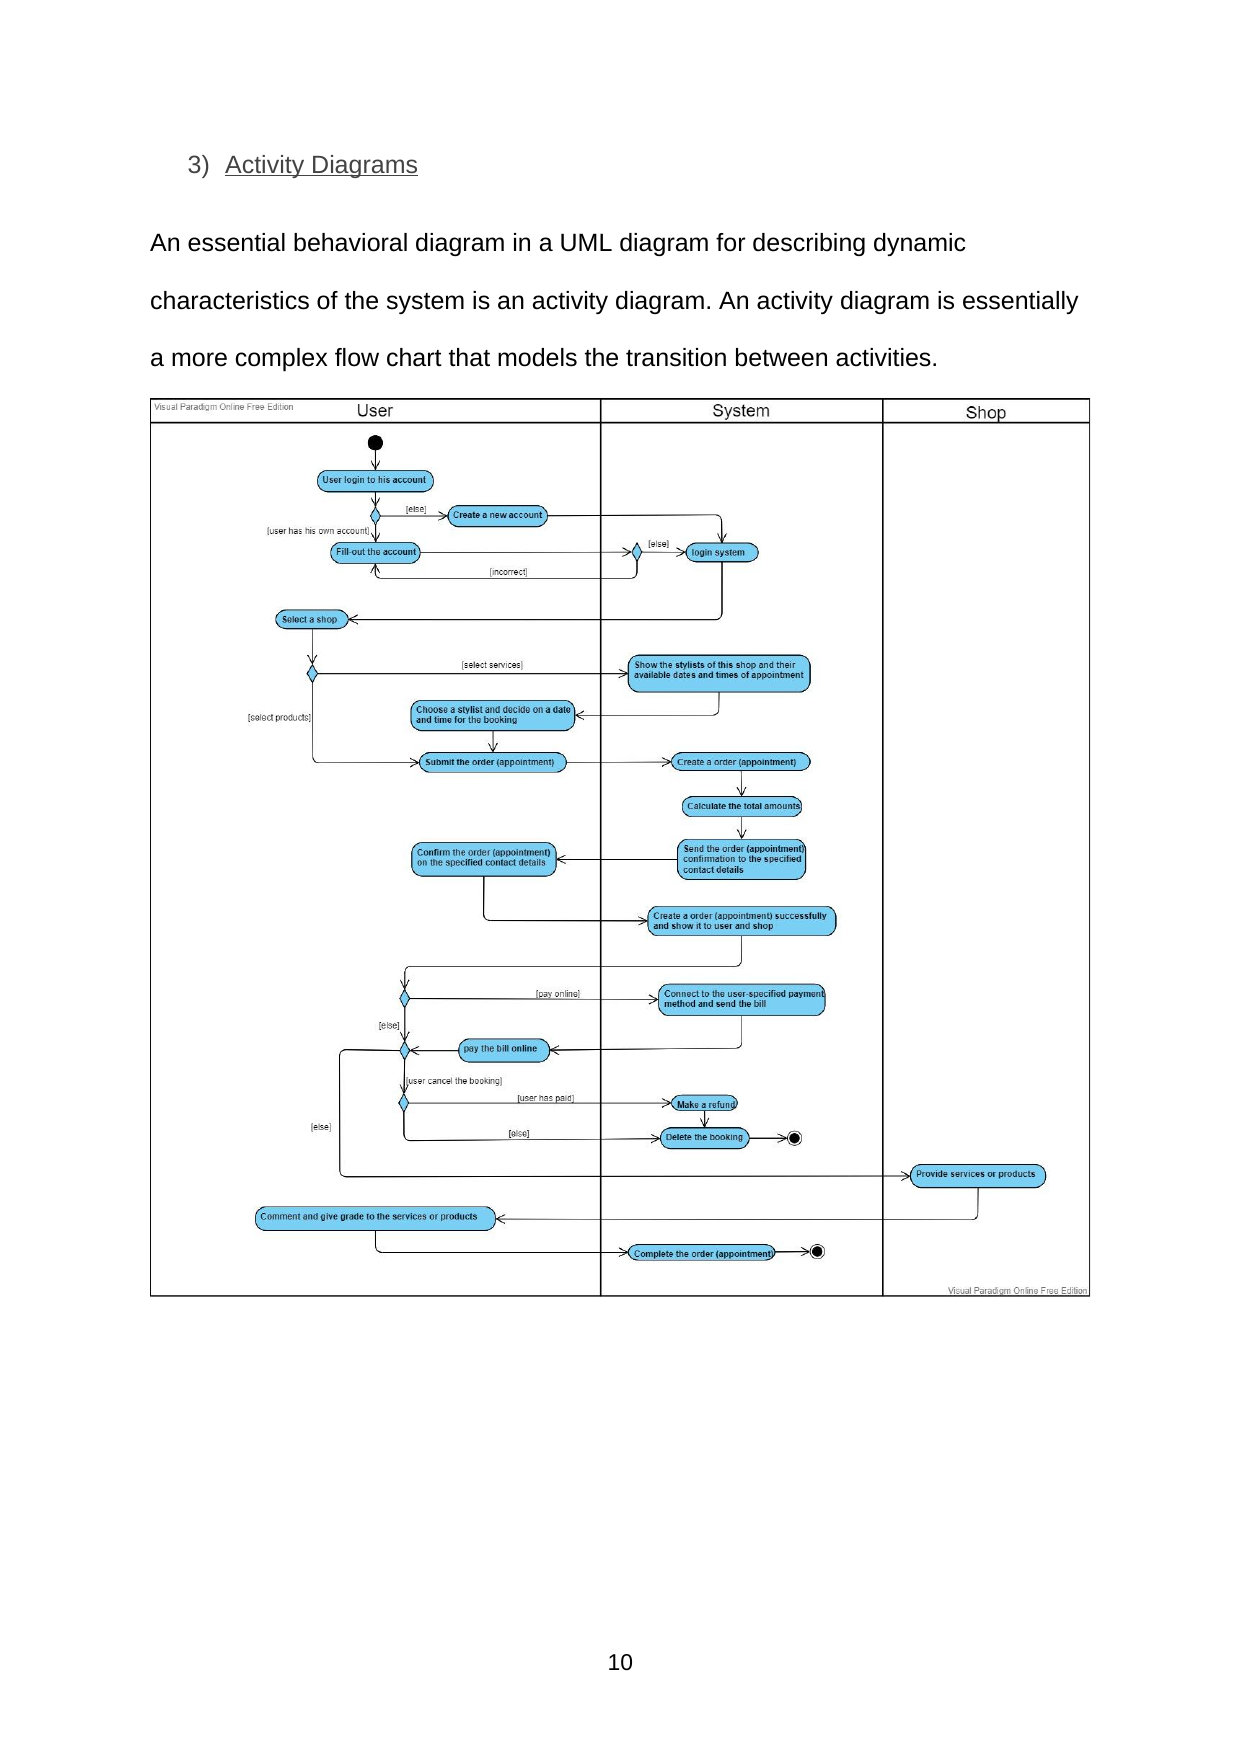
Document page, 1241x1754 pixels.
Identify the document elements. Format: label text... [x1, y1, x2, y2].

text An essential behavioral diagram in a UML diagram for describing dynamic characteristics of the system is an activity diagram. An activity diagram is essentially a more complex flow chart that models the transition between activities. [150, 228, 1090, 398]
picture [150, 398, 1091, 1297]
subtitle Activity Diagrams [187, 150, 1090, 179]
